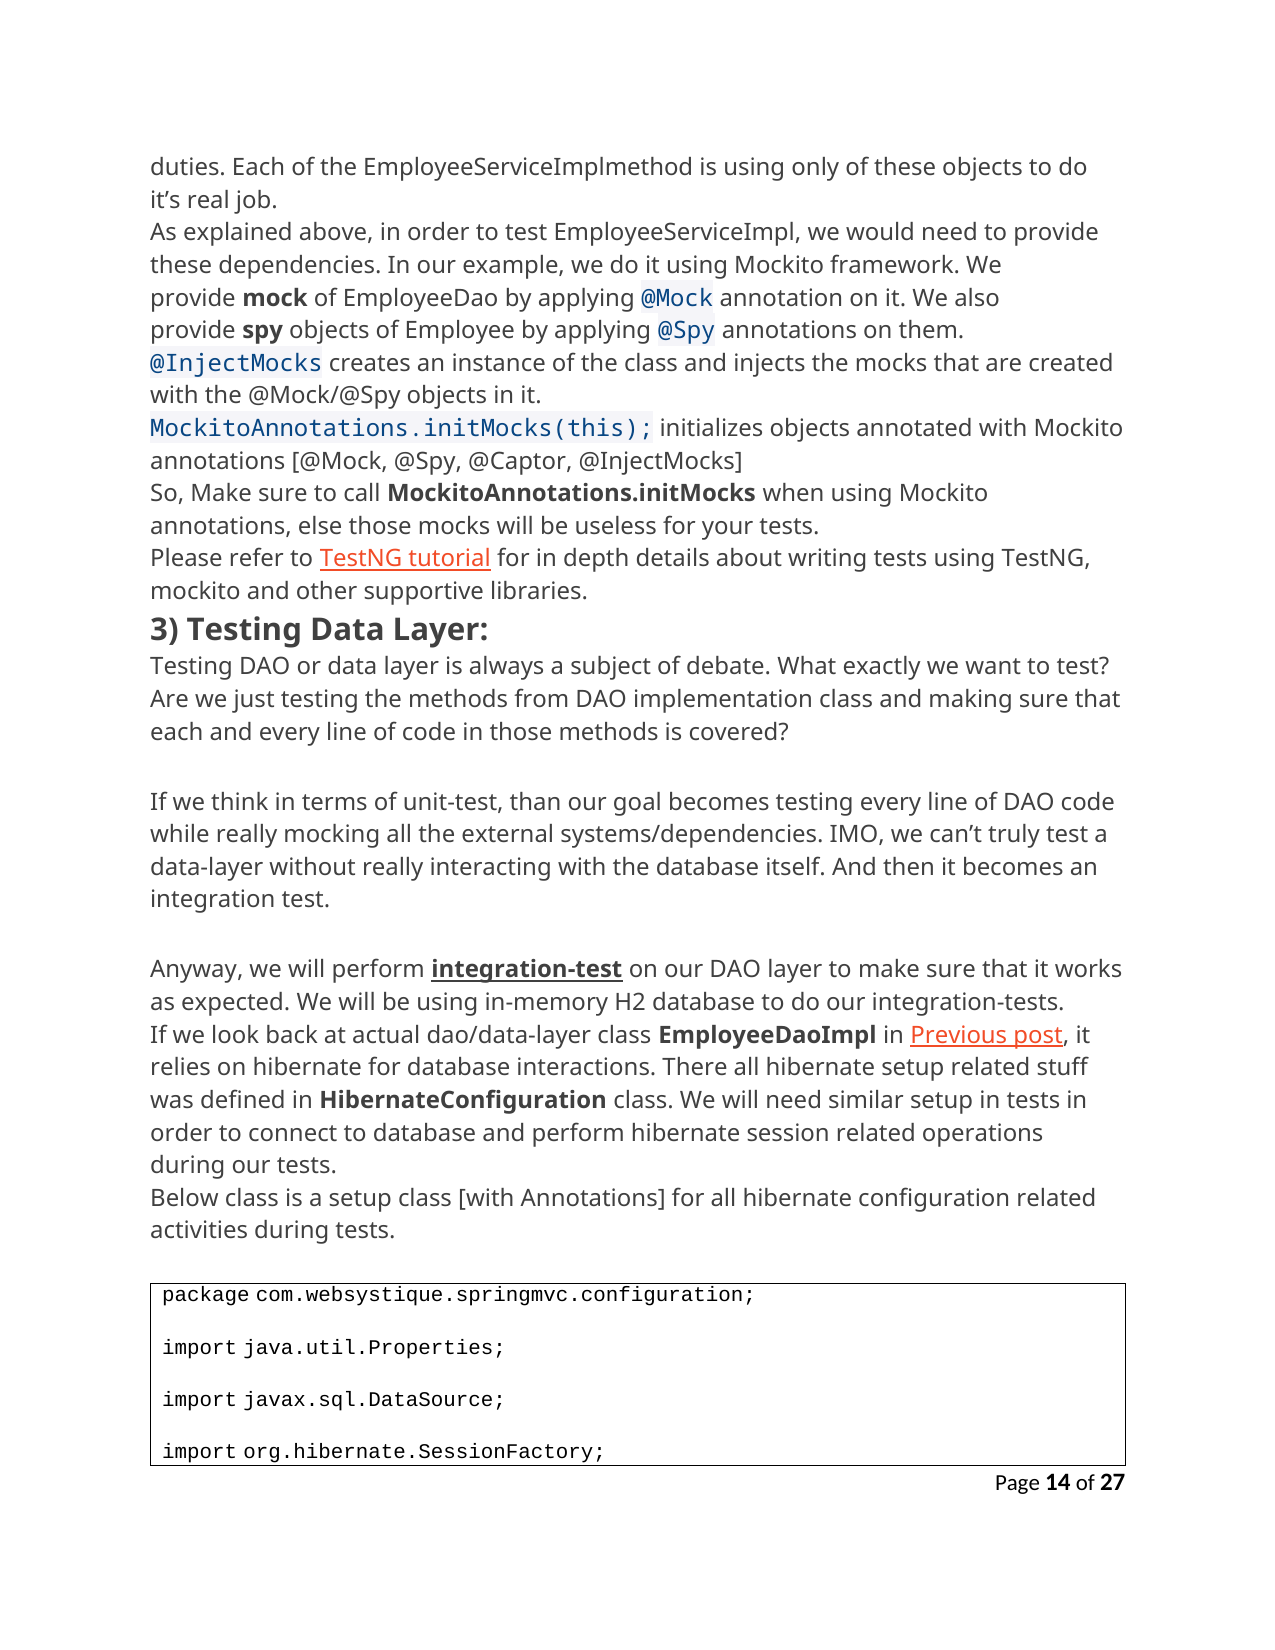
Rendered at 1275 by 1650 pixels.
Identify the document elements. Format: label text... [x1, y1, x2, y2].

text Testing DAO or data layer is always a subject of debate. What exactly we want to test? Are we just testing the methods from DAO implementation class and making sure that each and every line of code in those methods is covered? [150, 649, 1125, 747]
text If we think in terms of unit-test, than our goal becomes testing every line of DAO code while really mocking all the external systems/dependencies. IMO, we can’t truly test a data-layer without really interacting with the database itself. And then it becomes an integration test. [150, 784, 1125, 915]
text 3) Testing Data Layer: [150, 606, 1125, 649]
text Below class is a setup class [with Annotations] for all hibernate configuration related activities during tests. [150, 1181, 1125, 1246]
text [150, 150, 1125, 215]
text Anyway, we will perform integration-test on our DAO layer to make sure that it works as expected. We will be using in-memory H2 database to do our integration-tests. [150, 952, 1125, 1017]
text If we look back at actual dao/data-layer class EmployeeDaoImpl in Previous post, it relies on hibernate for database interactions. There all hibernate setup related stuff was defined in HibernateConfiguration class. We will need similar setup in tests in order to connect to database and perform hibernate session related operations during our tests. [150, 1017, 1125, 1181]
text Please refer to TestNG tutorial for in depth details about writing tests using TestNG, mockito and other supportive libraries. [150, 541, 1125, 606]
text MockitoAnnotations.initMocks(this); initializes objects annotated with Mockito annotations [@Mock, @Spy, @Captor, @InjectMocks] [150, 411, 1125, 476]
text As explained above, in order to test EmployeeServiceImpl, we would need to provide these dependencies. In our example, we do it using Mockito framework. We provide mock of EmployeeDao by applying @Mock annotation on it. We also provide spy objects of Employee by applying @Spy annotations on them. [150, 215, 1125, 346]
text So, Make sure to call MockitoAnnotations.initMocks when using Mockito annotations, else those mocks will be useless for your tests. [150, 476, 1125, 541]
text @InjectMocks creates an instance of the class and injects the mocks that are created with the @Mock/@Spy objects in it. [150, 346, 1125, 411]
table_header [151, 1284, 1125, 1465]
